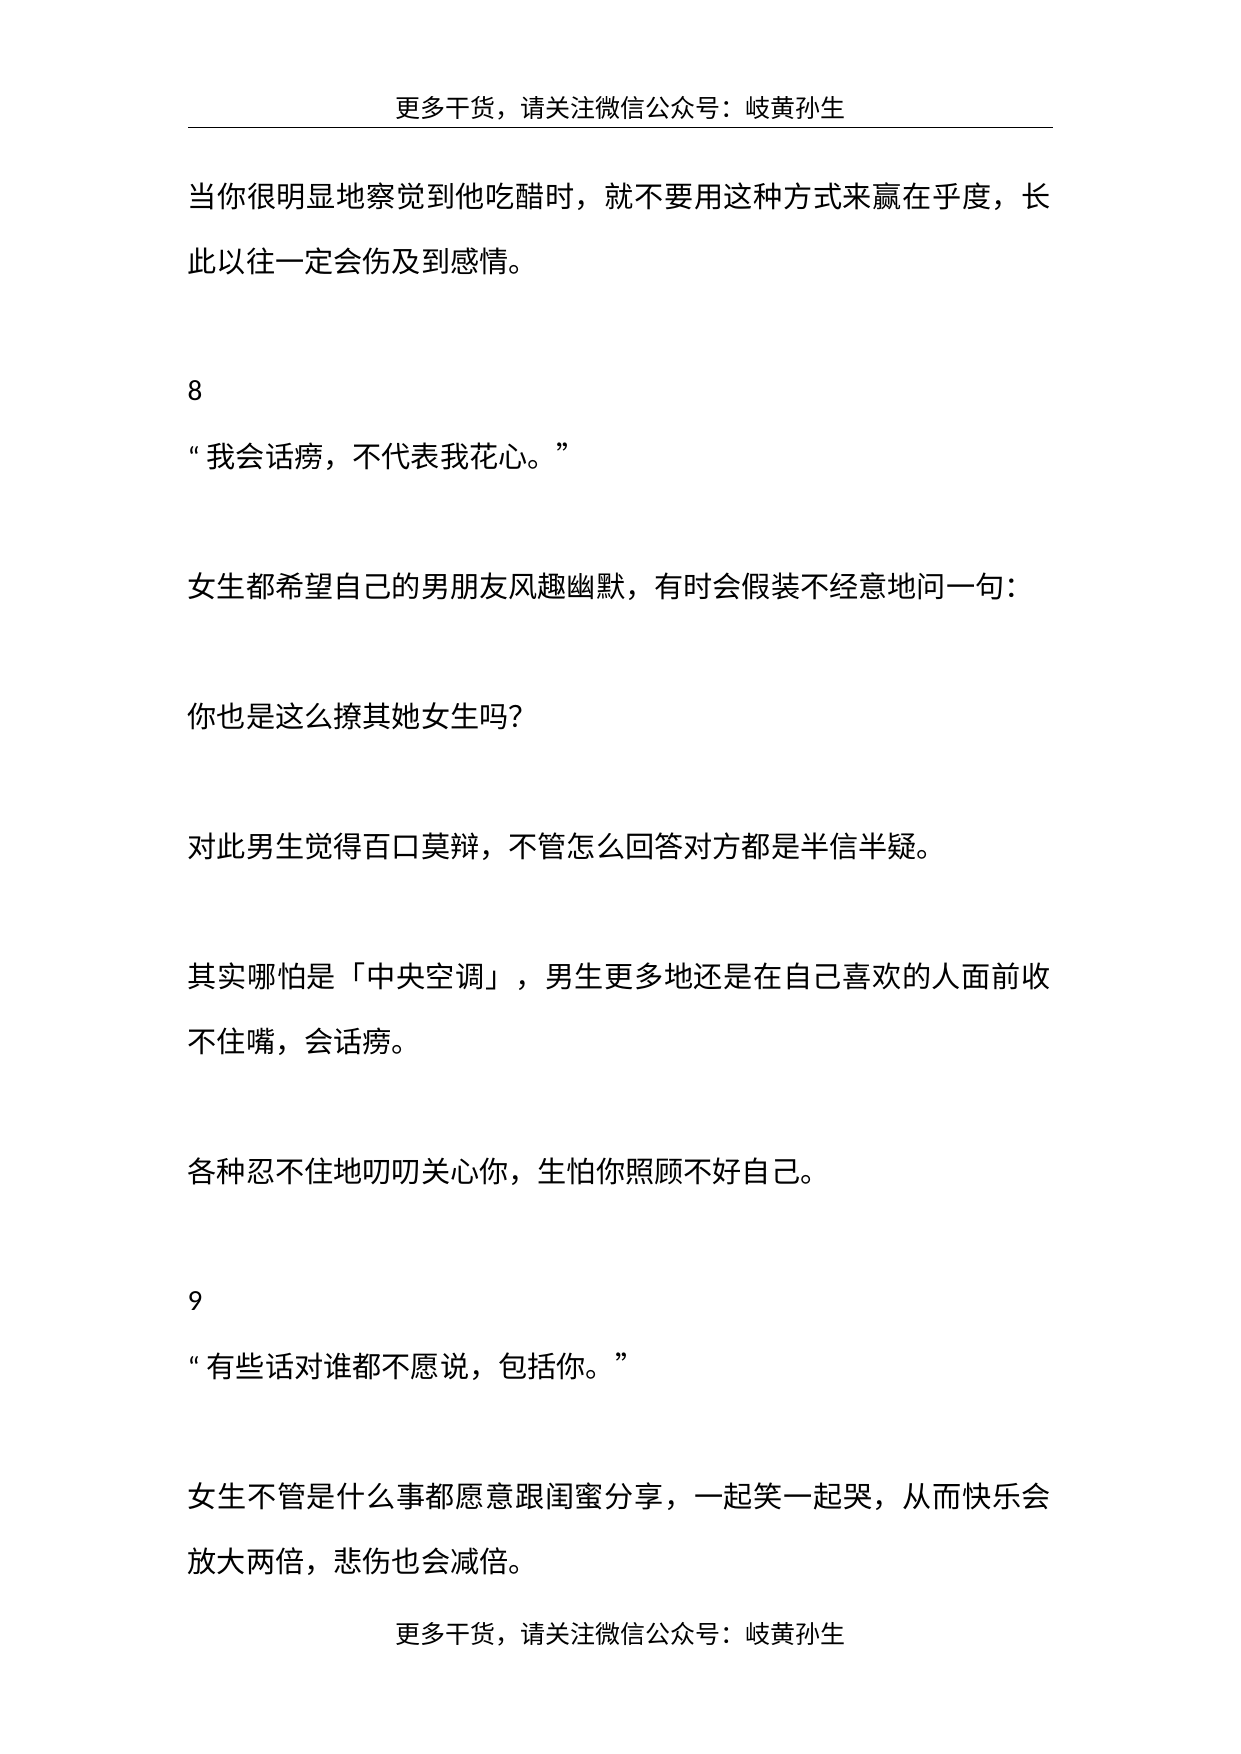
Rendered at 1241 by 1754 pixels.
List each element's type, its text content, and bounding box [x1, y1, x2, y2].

text 当你很明显地察觉到他吃醋时，就不要用这种方式来赢在乎度，长此以往一定会伤及到感情。 [187, 162, 1053, 292]
text 你也是这么撩其她女生吗？ [187, 682, 1053, 747]
text 女生都希望自己的男朋友风趣幽默，有时会假装不经意地问一句： [187, 552, 1053, 617]
text 各种忍不住地叨叨关心你，生怕你照顾不好自己。 [187, 1137, 1053, 1202]
text “ 我会话痨，不代表我花心。” [187, 422, 1053, 487]
text 9 [187, 1267, 1053, 1332]
text 其实哪怕是「中央空调」，男生更多地还是在自己喜欢的人面前收不住嘴，会话痨。 [187, 942, 1053, 1072]
text 对此男生觉得百口莫辩，不管怎么回答对方都是半信半疑。 [187, 812, 1053, 877]
text 女生不管是什么事都愿意跟闺蜜分享，一起笑一起哭，从而快乐会放大两倍，悲伤也会减倍。 [187, 1462, 1053, 1592]
text “ 有些话对谁都不愿说，包括你。” [187, 1332, 1053, 1397]
text 8 [187, 357, 1053, 422]
